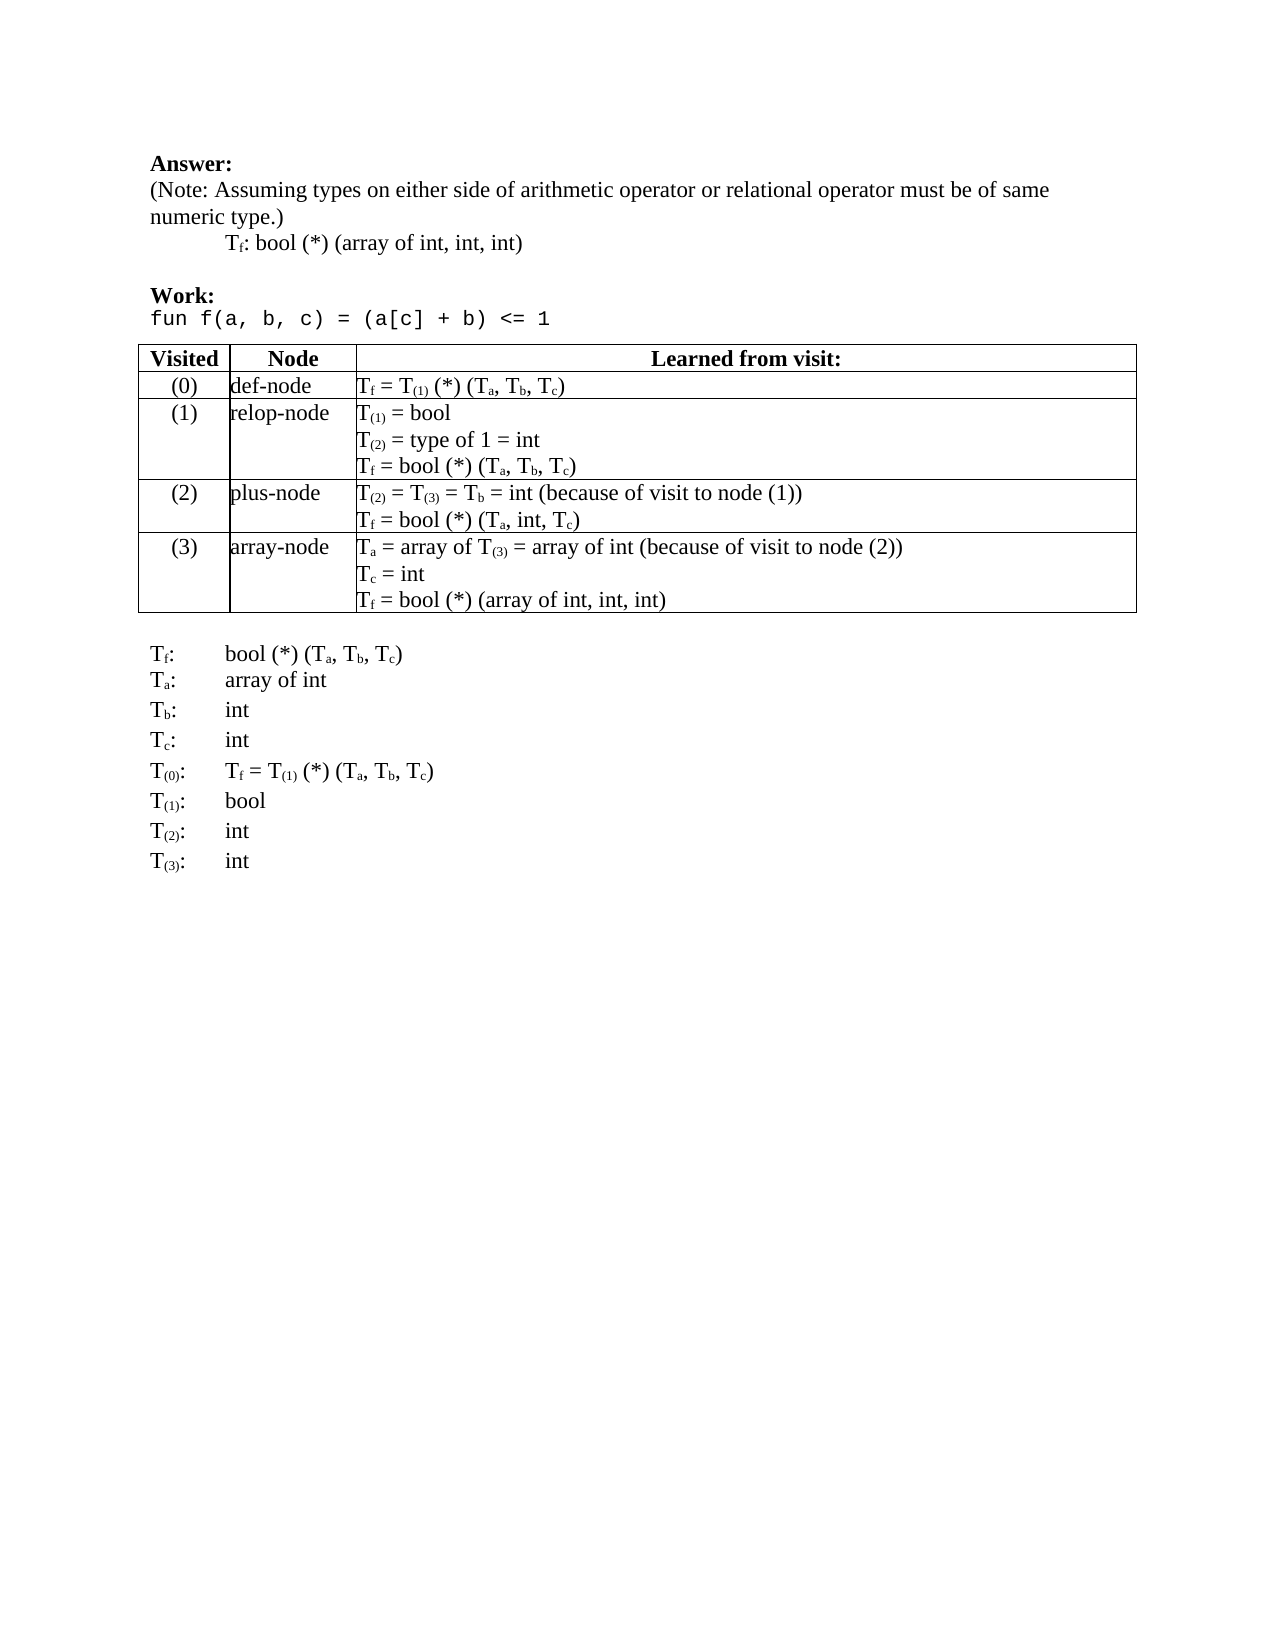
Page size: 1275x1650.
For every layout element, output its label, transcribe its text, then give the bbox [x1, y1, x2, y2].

table_cell (0) [139, 372, 229, 398]
text T(2): int [150, 817, 1125, 843]
table_cell Tf = T(1) (*) (Ta, Tb, Tc) [357, 372, 1136, 398]
table_cell Ta = array of T(3) = array of int (because of visit to node (2)) Tc = int Tf = bool (*) (array of int, int, int) [357, 533, 1136, 612]
table_cell plus-node [231, 480, 356, 532]
text T(0): Tf = T(1) (*) (Ta, Tb, Tc) [150, 757, 1125, 783]
text Tf: bool (*) (Ta, Tb, Tc) [150, 640, 1125, 666]
table_cell T(1) = bool T(2) = type of 1 = int Tf = bool (*) (Ta, Tb, Tc) [357, 399, 1136, 478]
text T(3): int [150, 847, 1125, 874]
table_cell T(2) = T(3) = Tb = int (because of visit to node (1)) Tf = bool (*) (Ta, int, Tc) [357, 480, 1136, 532]
table_header Node [231, 345, 356, 371]
text Ta: array of int [150, 666, 1125, 692]
table_header Visited [139, 345, 229, 371]
text T(1): bool [150, 787, 1125, 813]
text Tc: int [150, 726, 1125, 753]
text Tb: int [150, 696, 1125, 723]
text Answer: [150, 150, 1125, 176]
text Tf: bool (*) (array of int, int, int) [150, 229, 1125, 255]
table_cell (1) [139, 399, 229, 478]
table_cell def-node [231, 372, 356, 398]
table_cell array-node [231, 533, 356, 612]
table_cell (3) [139, 533, 229, 612]
table_cell (2) [139, 480, 229, 532]
table_cell relop-node [231, 399, 356, 478]
text Work: [150, 282, 1125, 308]
text (Note: Assuming types on either side of arithmetic operator or relational operator must be of same numeric type.) [150, 176, 1125, 229]
text fun f(a, b, c) = (a[c] + b) <= 1 [150, 308, 1125, 332]
table_header Learned from visit: [357, 345, 1136, 371]
